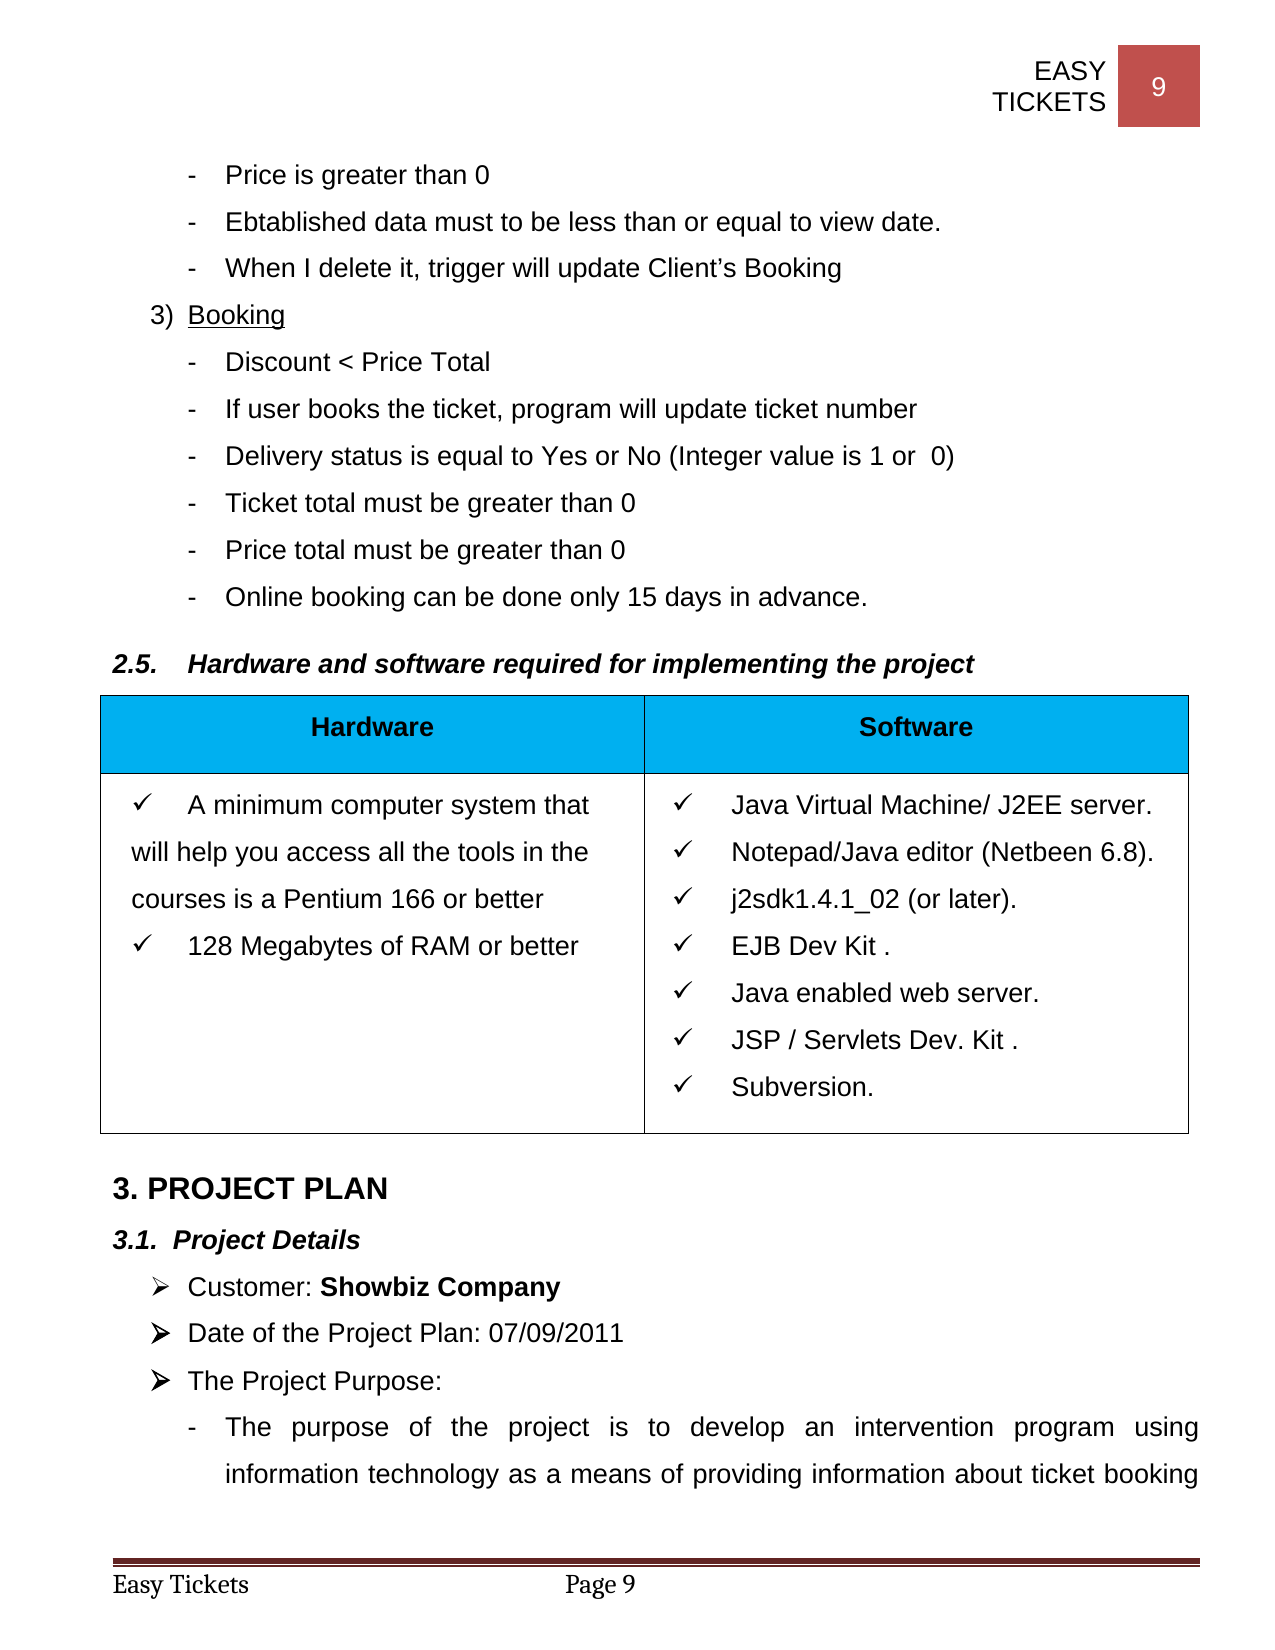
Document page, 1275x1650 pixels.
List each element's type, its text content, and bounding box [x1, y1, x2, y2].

list Booking [150, 299, 1200, 331]
text 3.1. Project Details [112, 1224, 1200, 1255]
list If user books the ticket, program will update ticket number [187, 393, 1200, 424]
list Online booking can be done only 15 days in advance. [187, 581, 1200, 612]
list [187, 1411, 1200, 1489]
table_header Hardware [101, 696, 644, 773]
table_cell Java Virtual Machine/ J2EE server. Notepad/Java editor (Netbeen 6.8). j2sdk1.4.1_02 (or later). EJB Dev Kit . Java enabled web server. JSP / Servlets Dev. Kit . Subversion. [645, 774, 1188, 1133]
list Discount < Price Total [187, 346, 1200, 377]
list The Project Purpose: [150, 1364, 1200, 1396]
list Ticket total must be greater than 0 [187, 487, 1200, 518]
table_cell A minimum computer system that will help you access all the tools in the courses is a Pentium 166 or better 128 Megabytes of RAM or better [101, 774, 644, 1133]
list Hardware and software required for implementing the project [112, 648, 1200, 679]
list Ebtablished data must to be less than or equal to view date. [187, 206, 1200, 237]
list Price is greater than 0 [187, 159, 1200, 190]
list Price total must be greater than 0 [187, 534, 1200, 565]
text 3. PROJECT PLAN [112, 1170, 1200, 1206]
list Date of the Project Plan: 07/09/2011 [150, 1317, 1200, 1349]
list Delivery status is equal to Yes or No (Integer value is 1 or 0) [187, 440, 1200, 471]
table_header Software [645, 696, 1188, 773]
list When I delete it, trigger will update Client’s Booking [187, 252, 1200, 284]
list Customer: Showbiz Company [150, 1271, 1200, 1302]
